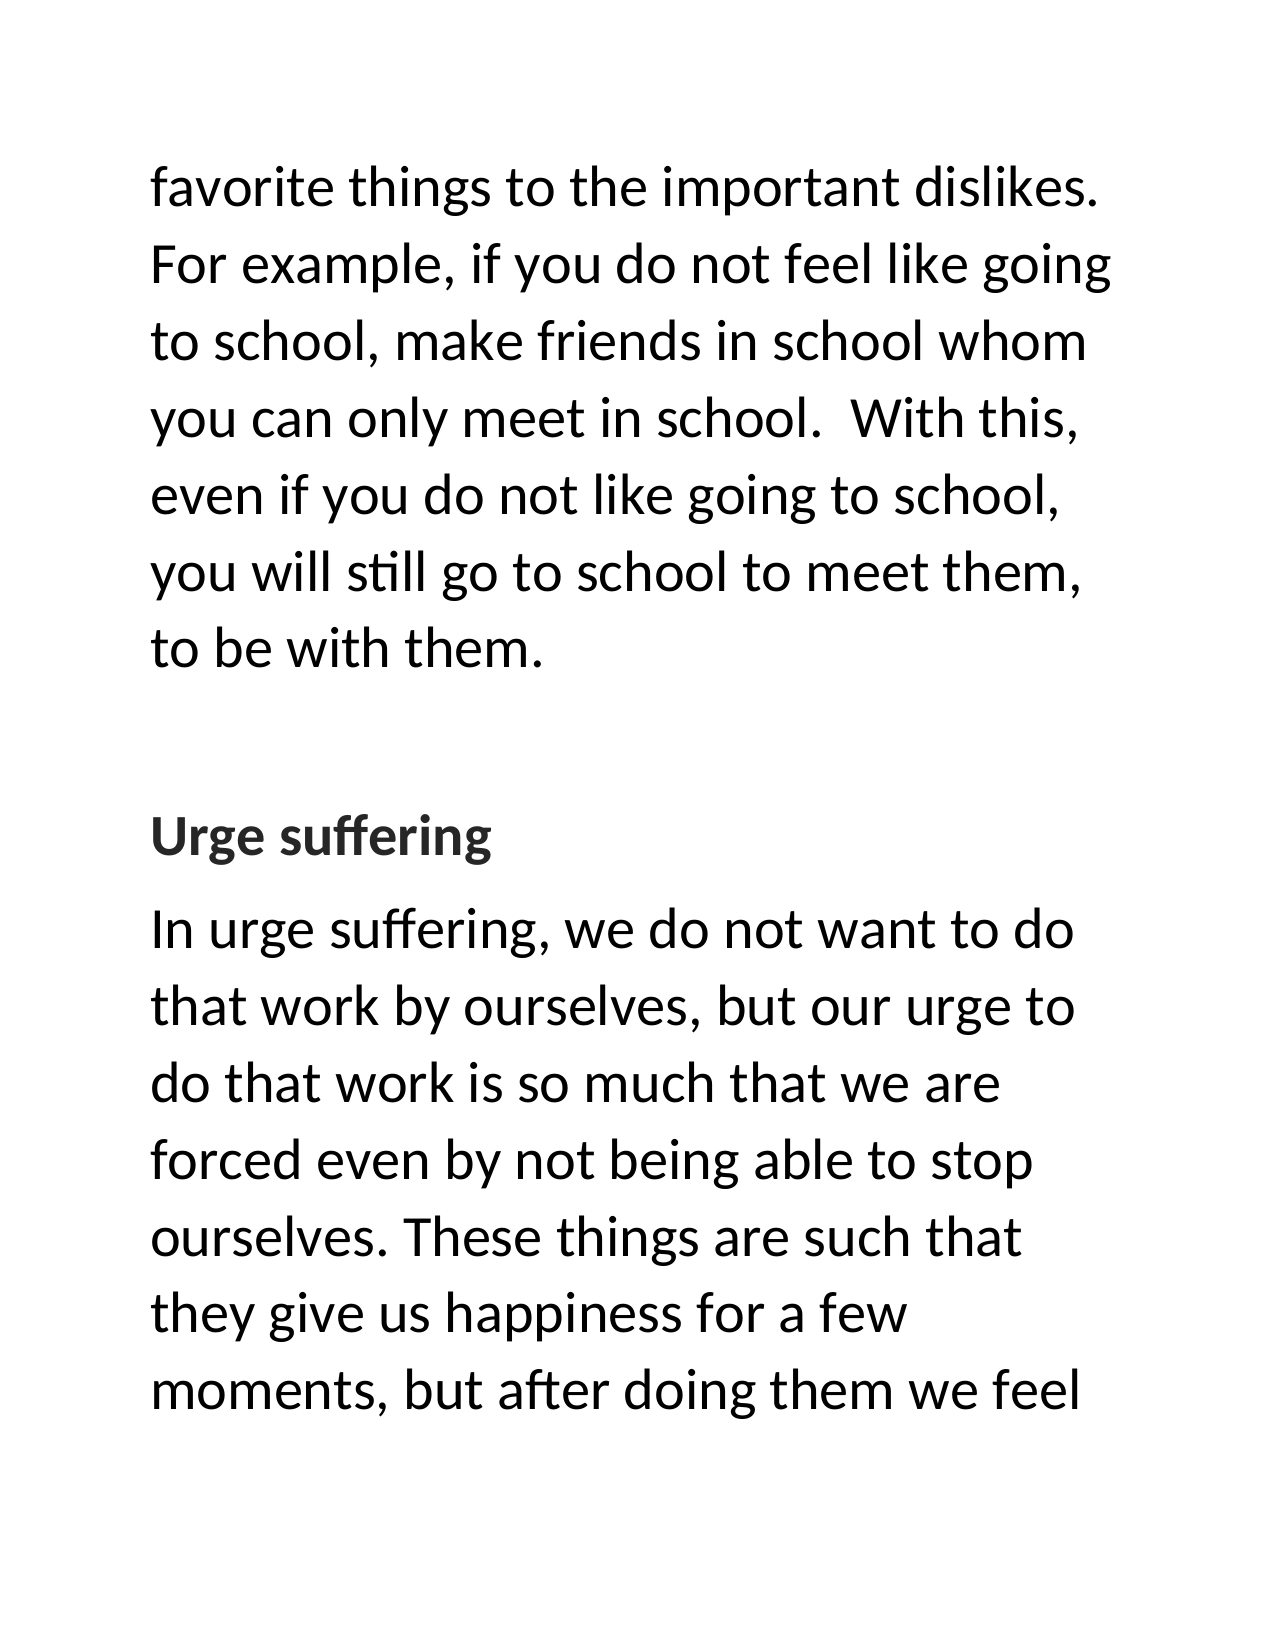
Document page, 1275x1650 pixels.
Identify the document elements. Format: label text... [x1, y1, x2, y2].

text Urge suffering [150, 798, 1125, 869]
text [150, 150, 1125, 682]
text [150, 892, 1125, 1424]
